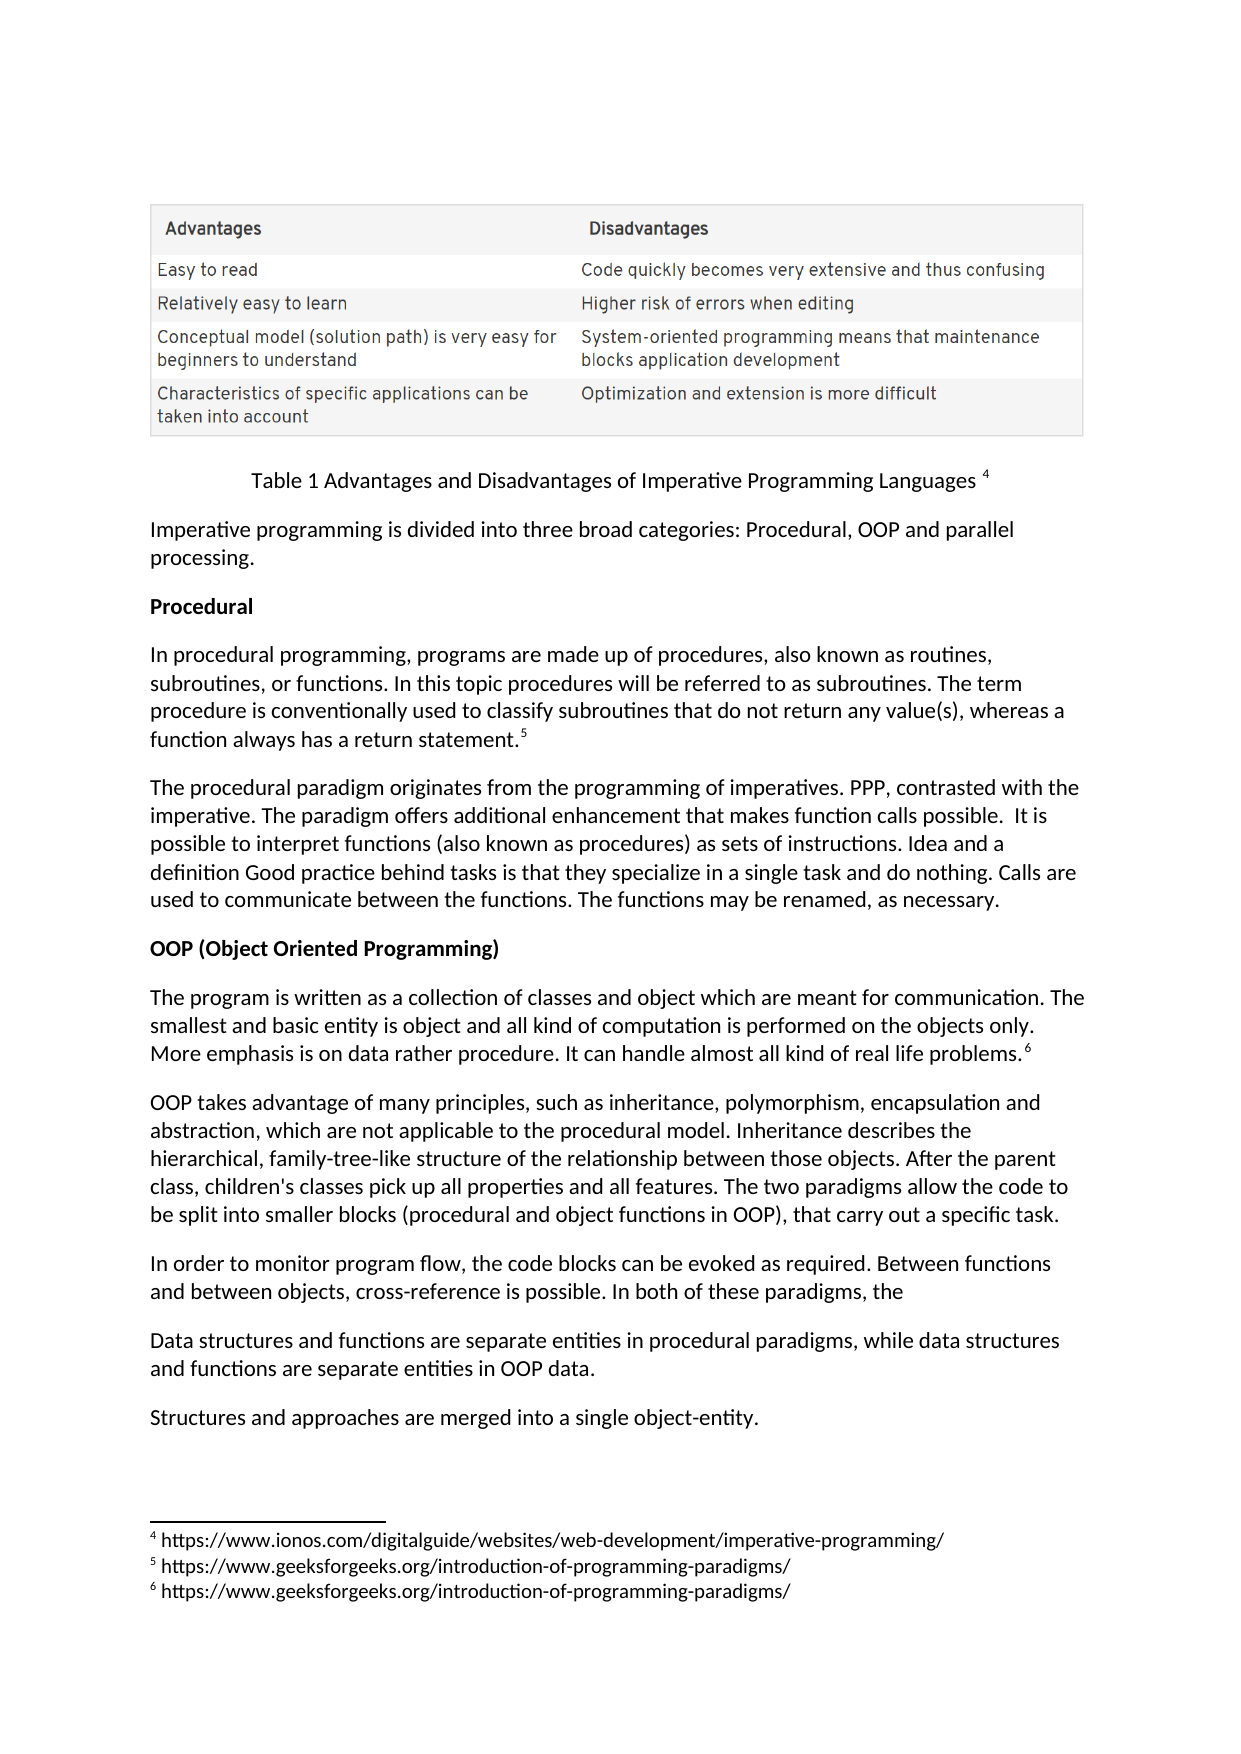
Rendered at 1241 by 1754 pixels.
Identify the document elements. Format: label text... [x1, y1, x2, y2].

text In procedural programming, programs are made up of procedures, also known as routines, subroutines, or functions. In this topic procedures will be referred to as subroutines. The term procedure is conventionally used to classify subroutines that do not return any value(s), whereas a function always has a return statement. [150, 641, 1090, 753]
text Data structures and functions are separate entities in procedural paradigms, while data structures and functions are separate entities in OOP data. [150, 1326, 1090, 1382]
text Imperative programming is divided into three broad categories: Procedural, OOP and parallel processing. [150, 515, 1090, 571]
picture [150, 198, 1091, 446]
text Procedural [150, 592, 1090, 620]
text The program is written as a collection of classes and object which are meant for communication. The smallest and basic entity is object and all kind of computation is performed on the objects only. More emphasis is on data rather procedure. It can handle almost all kind of real life problems. [150, 983, 1090, 1067]
text The procedural paradigm originates from the programming of imperatives. PPP, contrasted with the imperative. The paradigm offers additional enhancement that makes function calls possible. It is possible to interpret functions (also known as procedures) as sets of instructions. Idea and a definition Good practice behind tasks is that they specialize in a single task and do nothing. Calls are used to communicate between the functions. The functions may be renamed, as necessary. [150, 773, 1090, 914]
text OOP (Object Oriented Programming) [150, 934, 1090, 962]
text Structures and approaches are merged into a single object-entity. [150, 1403, 1090, 1431]
text OOP takes advantage of many principles, such as inheritance, polymorphism, encapsulation and abstraction, which are not applicable to the procedural model. Inheritance describes the hierarchical, family-tree-like structure of the relationship between those objects. After the parent class, children's classes pick up all properties and all features. The two paradigms allow the code to be split into smaller blocks (procedural and object functions in OOP), that carry out a specific task. [150, 1088, 1090, 1228]
text In order to monitor program flow, the code blocks can be evoked as required. Between functions and between objects, cross-reference is possible. In both of these paradigms, the [150, 1249, 1090, 1305]
text Table 1 Advantages and Disadvantages of Imperative Programming Languages [150, 466, 1090, 494]
